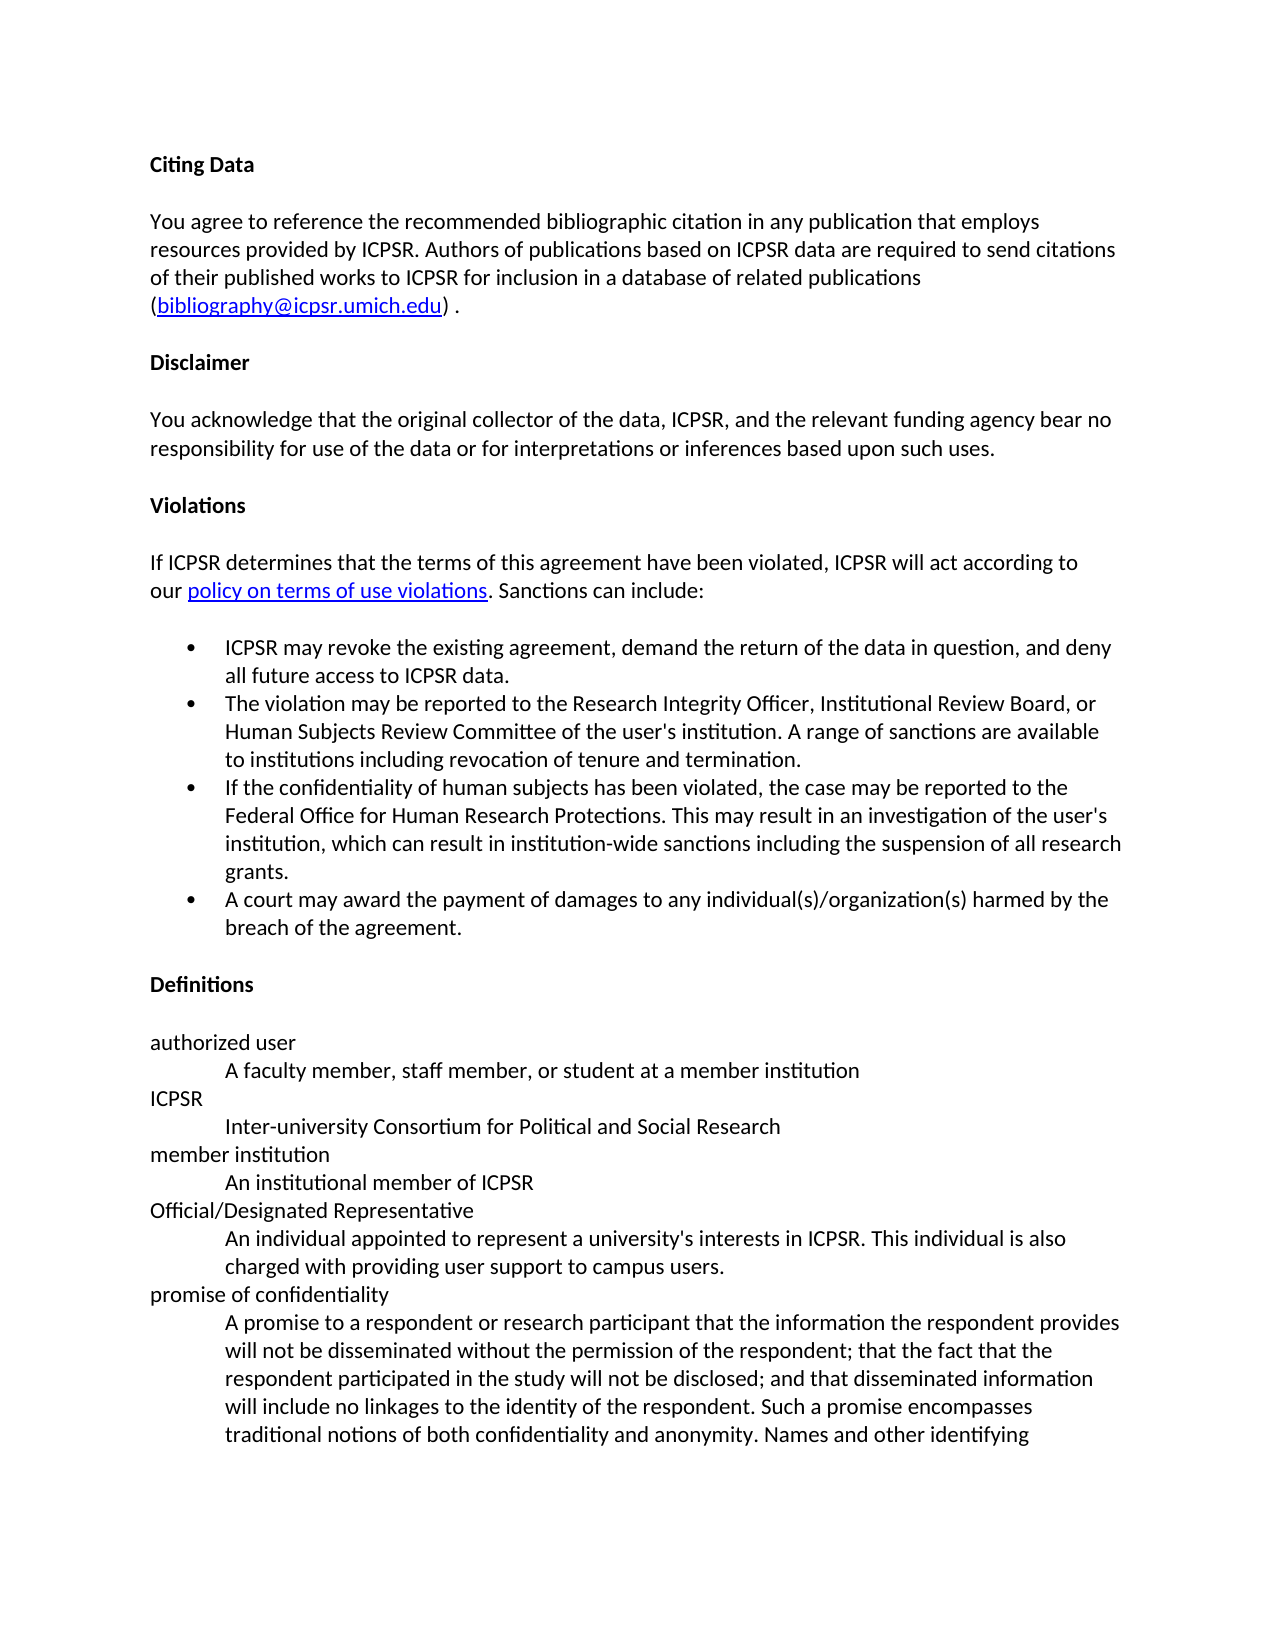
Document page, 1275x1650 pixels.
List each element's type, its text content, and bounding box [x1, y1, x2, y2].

list ICPSR may revoke the existing agreement, demand the return of the data in question, and deny all future access to ICPSR data. [187, 633, 1125, 689]
text You agree to reference the recommended bibliographic citation in any publication that employs resources provided by ICPSR. Authors of publications based on ICPSR data are required to send citations of their published works to ICPSR for inclusion in a database of related publications (bibliography@icpsr.umich.edu) . [150, 207, 1125, 319]
list A court may award the payment of damages to any individual(s)/organization(s) harmed by the breach of the agreement. [187, 885, 1125, 941]
text Citing Data [150, 150, 1125, 178]
text Inter-university Consortium for Political and Social Research [225, 1112, 1125, 1140]
text ICPSR [150, 1084, 1125, 1112]
text A faculty member, staff member, or student at a member institution [225, 1056, 1125, 1084]
text An individual appointed to represent a university's interests in ICPSR. This individual is also charged with providing user support to campus users. [225, 1224, 1125, 1280]
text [225, 1308, 1125, 1448]
list If the confidentiality of human subjects has been violated, the case may be reported to the Federal Office for Human Research Protections. This may result in an investigation of the user's institution, which can result in institution-wide sanctions including the suspension of all research grants. [187, 773, 1125, 885]
text An institutional member of ICPSR [225, 1168, 1125, 1196]
list The violation may be reported to the Research Integrity Officer, Institutional Review Board, or Human Subjects Review Committee of the user's institution. A range of sanctions are available to institutions including revocation of tenure and termination. [187, 689, 1125, 773]
text Violations [150, 491, 1125, 519]
text Definitions [150, 971, 1125, 999]
text Official/Designated Representative [150, 1196, 1125, 1224]
text You acknowledge that the original collector of the data, ICPSR, and the relevant funding agency bear no responsibility for use of the data or for interpretations or inferences based upon such uses. [150, 406, 1125, 462]
text promise of confidentiality [150, 1280, 1125, 1308]
text member institution [150, 1140, 1125, 1168]
text authorized user [150, 1028, 1125, 1056]
text If ICPSR determines that the terms of this agreement have been violated, ICPSR will act according to our policy on terms of use violations. Sanctions can include: [150, 548, 1125, 604]
text Disclaimer [150, 348, 1125, 376]
